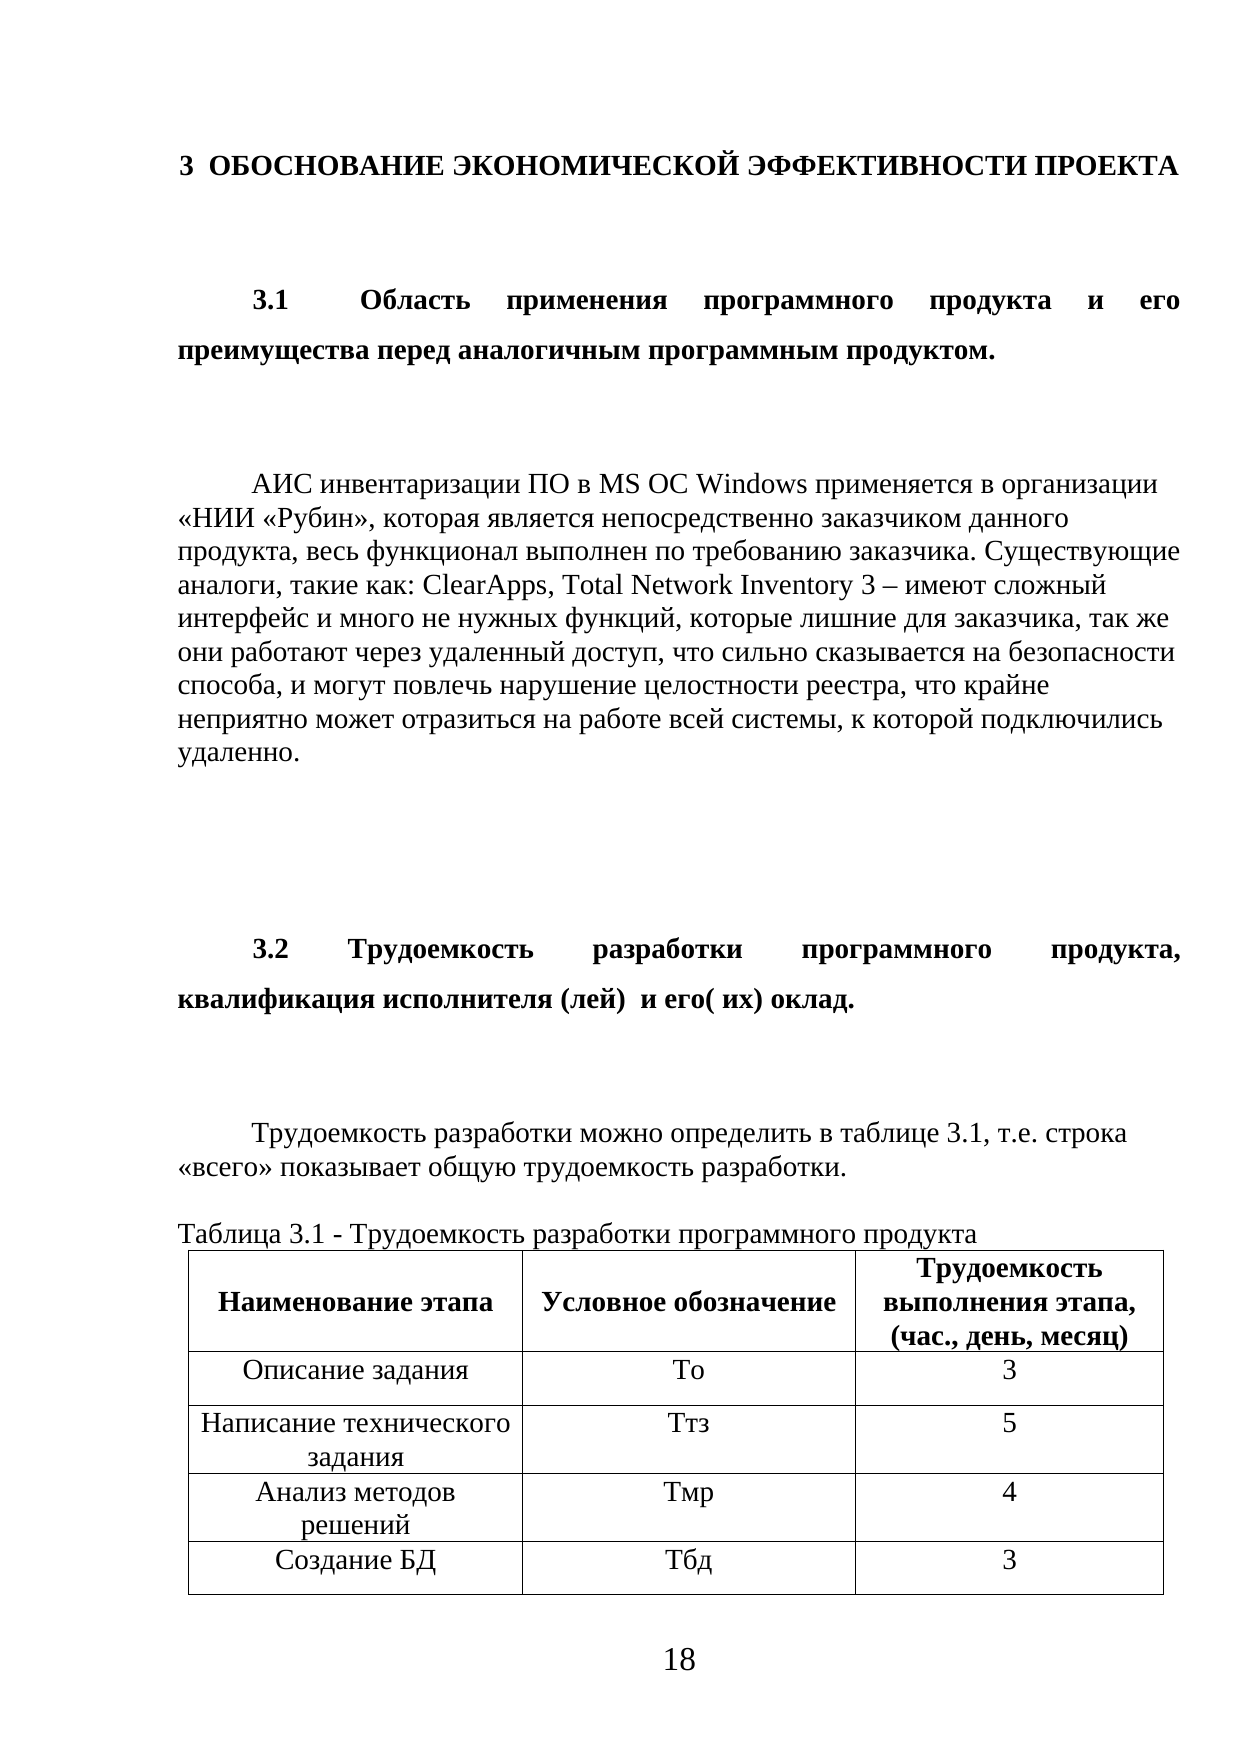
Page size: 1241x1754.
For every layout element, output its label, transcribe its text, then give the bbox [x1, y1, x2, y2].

table_header Трудоемкость выполнения этапа, (час., день, месяц) [856, 1251, 1163, 1351]
table_cell То [523, 1352, 855, 1404]
table_cell Описание задания [189, 1352, 522, 1404]
table_cell Создание БД [189, 1542, 522, 1594]
table_cell Тмр [523, 1474, 855, 1541]
table_cell 4 [856, 1474, 1163, 1541]
subtitle 3.2 Трудоемкость разработки программного продукта, квалификация исполнителя (лей) и его( их) оклад. [177, 931, 1181, 1015]
table_cell 3 [856, 1542, 1163, 1594]
text Таблица 3.1 - Трудоемкость разработки программного продукта [177, 1216, 1181, 1249]
table_cell Tбд [523, 1542, 855, 1594]
table_cell Написание технического задания [189, 1406, 522, 1473]
table_cell 5 [856, 1406, 1163, 1473]
table_cell Ттз [523, 1406, 855, 1473]
table_cell Анализ методов решений [189, 1474, 522, 1541]
table_header Условное обозначение [523, 1251, 855, 1351]
subtitle 3.1 Область применения программного продукта и его преимущества перед аналогичным программным продуктом. [177, 282, 1181, 366]
text АИС инвентаризации ПО в MS OC Windows применяется в организации «НИИ «Рубин», которая является непосредственно заказчиком данного продукта, весь функционал выполнен по требованию заказчика. Существующие аналоги, такие как: ClearApps, Total Network Inventory 3 – имеют сложный интерфейс и много не нужных функций, которые лишние для заказчика, так же они работают через удаленный доступ, что сильно сказывается на безопасности способа, и могут повлечь нарушение целостности реестра, что крайне неприятно может отразиться на работе всей системы, к которой подключились удаленно. [177, 466, 1181, 768]
table_header Наименование этапа [189, 1251, 522, 1351]
table_cell 3 [856, 1352, 1163, 1404]
text Трудоемкость разработки можно определить в таблице 3.1, т.е. строка «всего» показывает общую трудоемкость разработки. [177, 1115, 1181, 1182]
subtitle 3 ОБОСНОВАНИЕ ЭКОНОМИЧЕСКОЙ ЭФФЕКТИВНОСТИ ПРОЕКТА [177, 148, 1181, 181]
